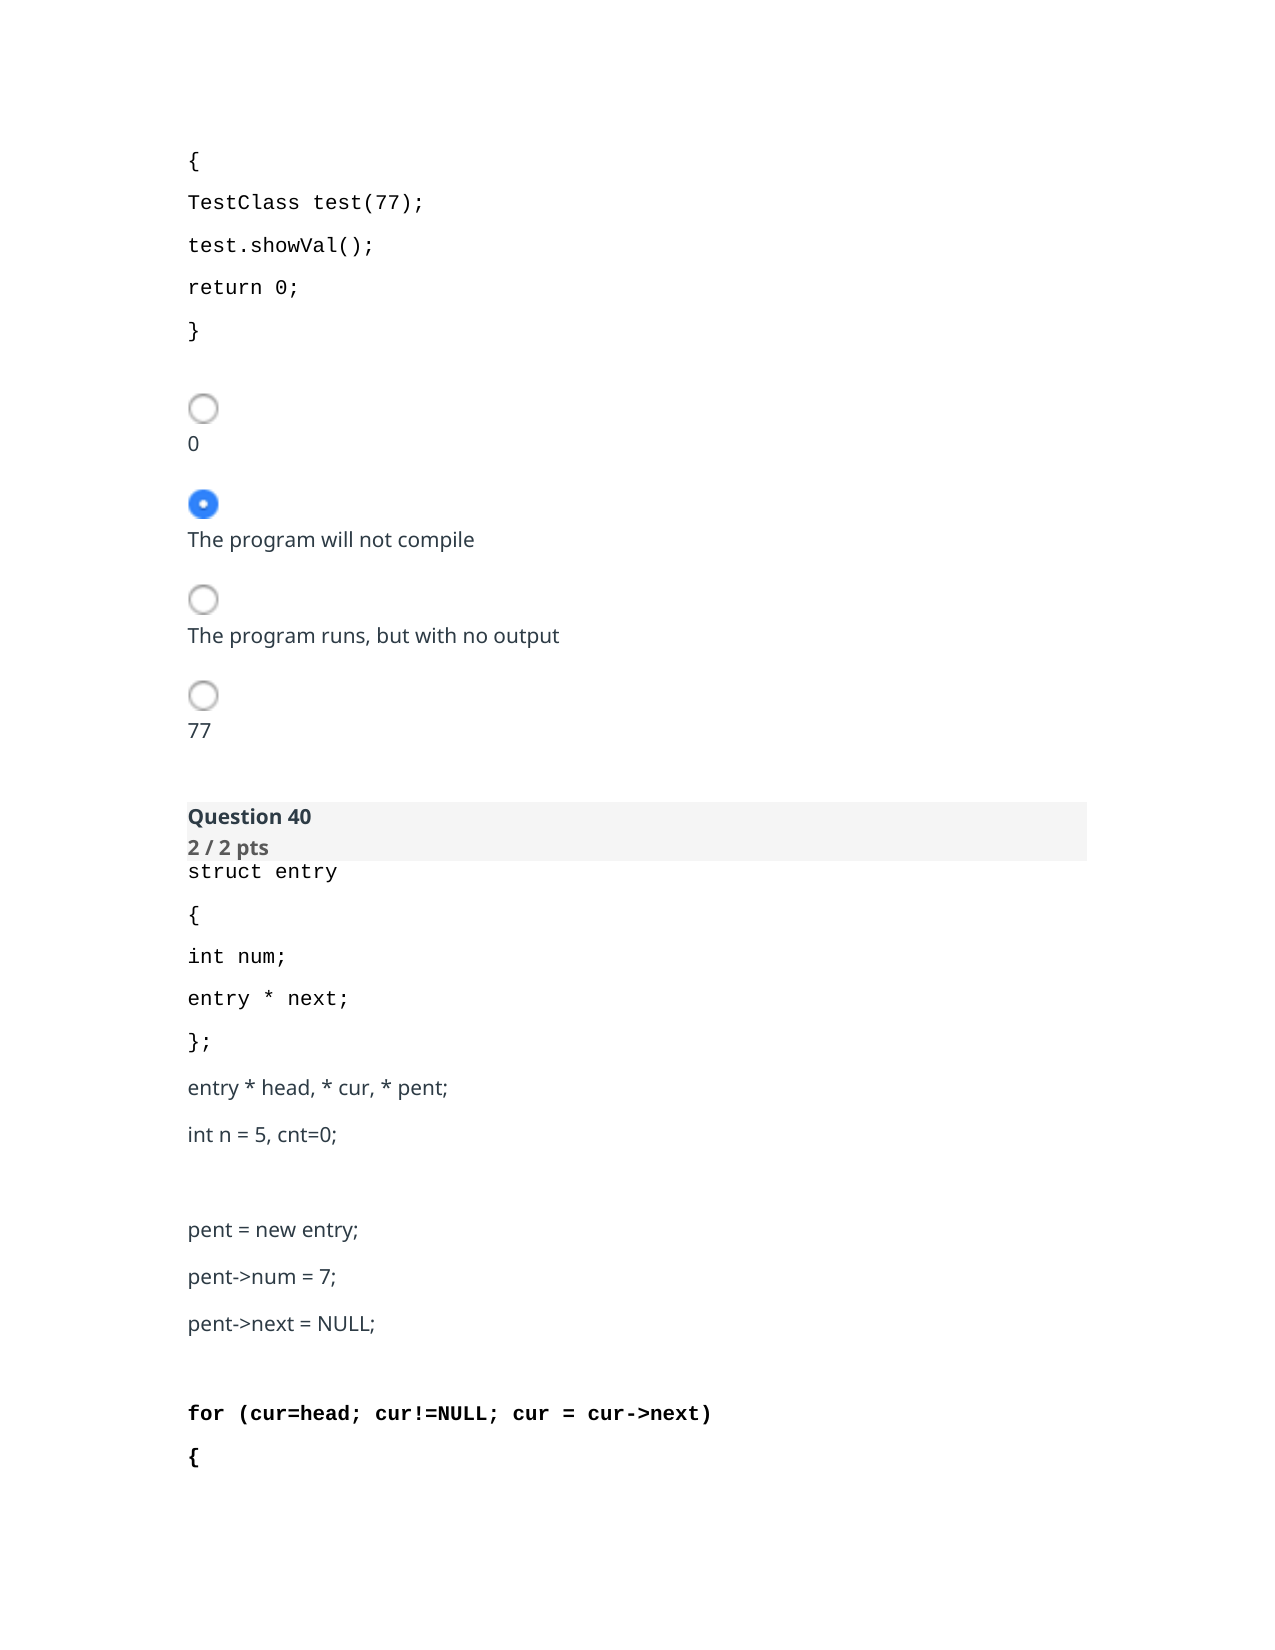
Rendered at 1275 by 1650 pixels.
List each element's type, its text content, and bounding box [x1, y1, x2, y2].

text }; [187, 1031, 1087, 1054]
picture [187, 581, 221, 615]
text int n = 5, cnt=0; [187, 1120, 1087, 1149]
text test.showVal(); [187, 235, 1087, 258]
picture [187, 390, 221, 424]
text pent = new entry; [187, 1215, 1087, 1243]
text entry * next; [187, 988, 1087, 1012]
text int num; [187, 946, 1087, 969]
text pent->num = 7; [187, 1262, 1087, 1290]
text struct entry [187, 861, 1087, 885]
text } [187, 319, 1087, 343]
text The program runs, but with no output [187, 621, 1087, 649]
text return 0; [187, 277, 1087, 301]
text TestClass test(77); [187, 192, 1087, 216]
picture [187, 677, 221, 711]
text { [187, 903, 1087, 927]
text for (cur=head; cur!=NULL; cur = cur->next) [187, 1403, 1087, 1427]
text 0 [187, 429, 1087, 458]
text The program will not compile [187, 525, 1087, 553]
text { [187, 1446, 1087, 1469]
text pent->next = NULL; [187, 1309, 1087, 1337]
text entry * head, * cur, * pent; [187, 1073, 1087, 1102]
picture [187, 486, 221, 519]
text { [187, 150, 1087, 174]
text 77 [187, 716, 1087, 745]
text Question 40 [187, 802, 1087, 830]
text 2 / 2 pts [187, 833, 1087, 861]
